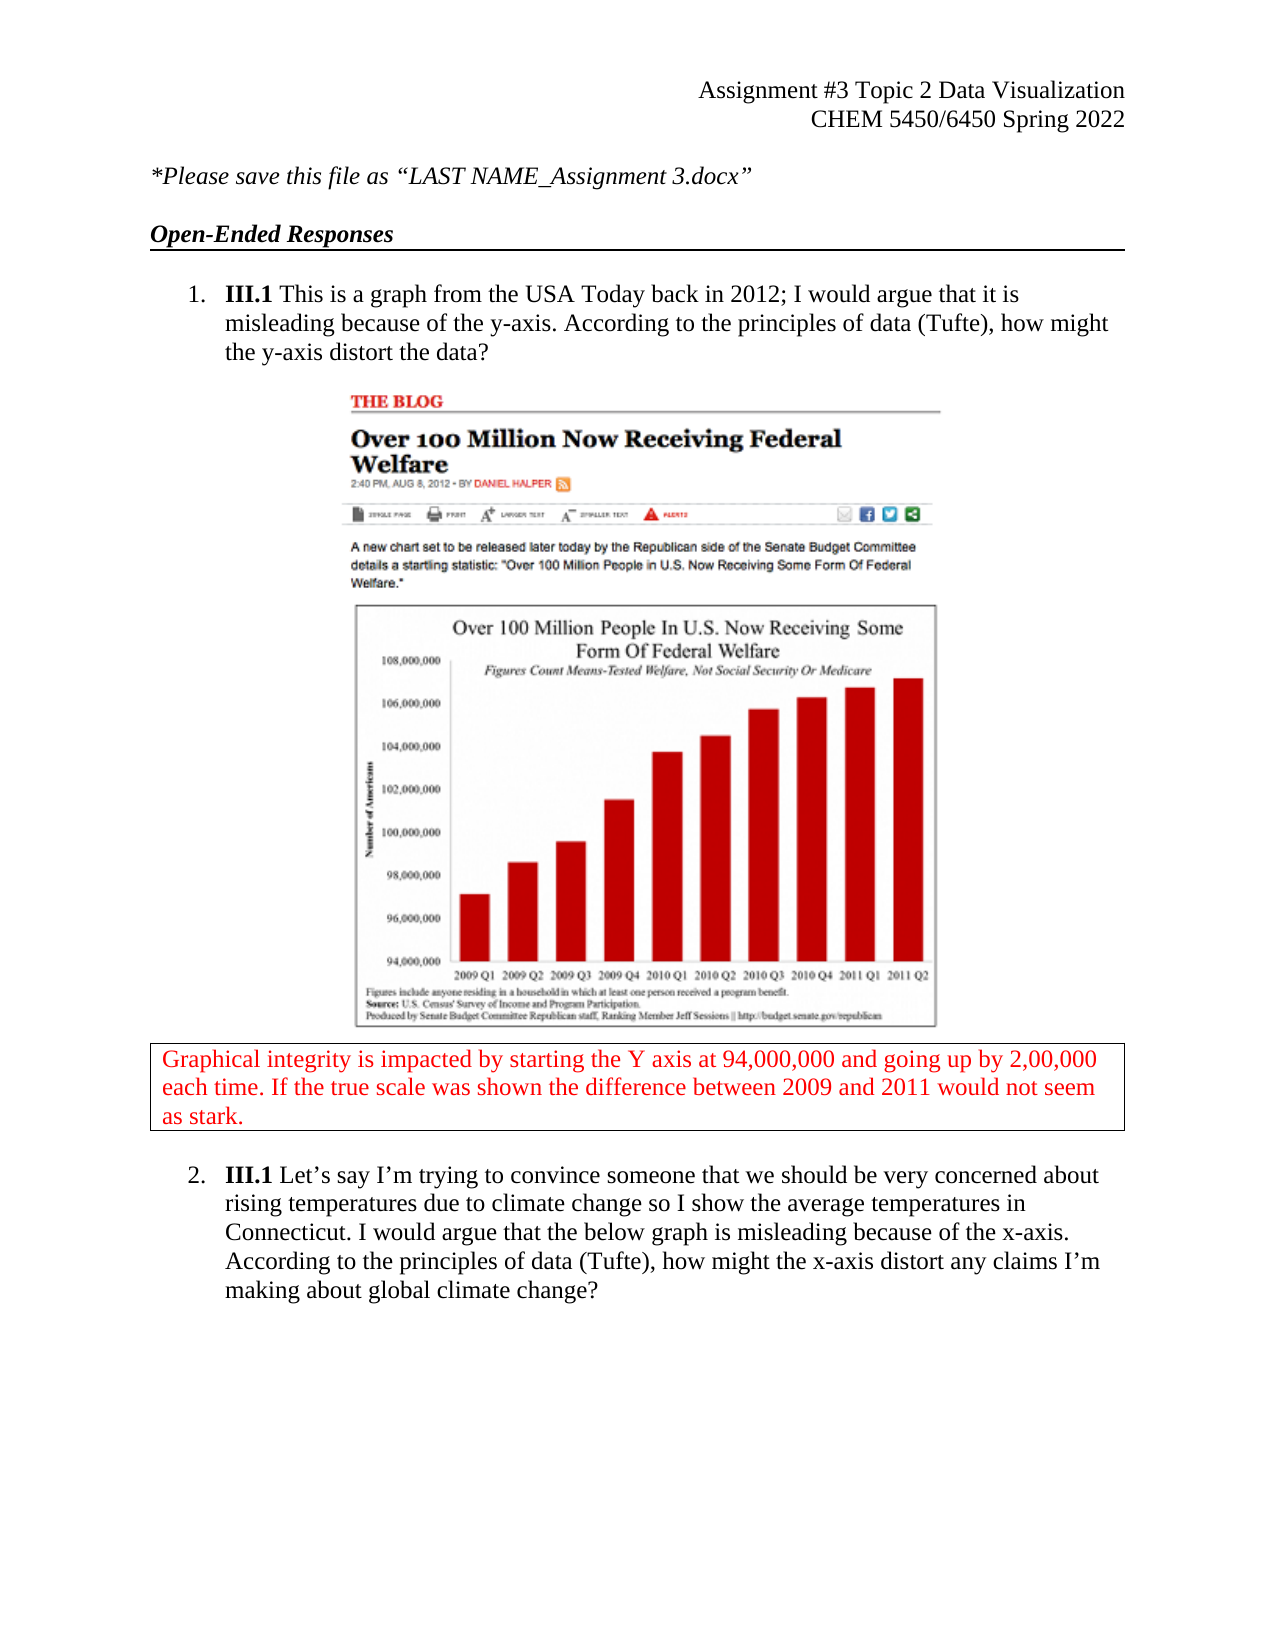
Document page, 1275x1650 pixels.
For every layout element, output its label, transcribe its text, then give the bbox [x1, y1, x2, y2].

text Open-Ended Responses [150, 219, 1125, 249]
list III.1 Let’s say I’m trying to convince someone that we should be very concerned about rising temperatures due to climate change so I show the average temperatures in Connecticut. I would argue that the below graph is misleading because of the x-axis. According to the principles of data (Tufte), how might the x-axis distort any claims I’m making about global climate change? [187, 1160, 1125, 1303]
text *Please save this file as “LAST NAME_Assignment 3.docx” [150, 161, 1125, 190]
list III.1 This is a graph from the USA Today back in 2012; I would argue that it is misleading because of the y-axis. According to the principles of data (Tufte), how might the y-axis distort the data? [187, 279, 1125, 366]
table_header Graphical integrity is impacted by starting the Y axis at 94,000,000 and going up by 2,00,000 each time. If the true scale was shown the difference between 2009 and 2011 would not seem as stark. [151, 1044, 1124, 1130]
picture [325, 394, 950, 1043]
